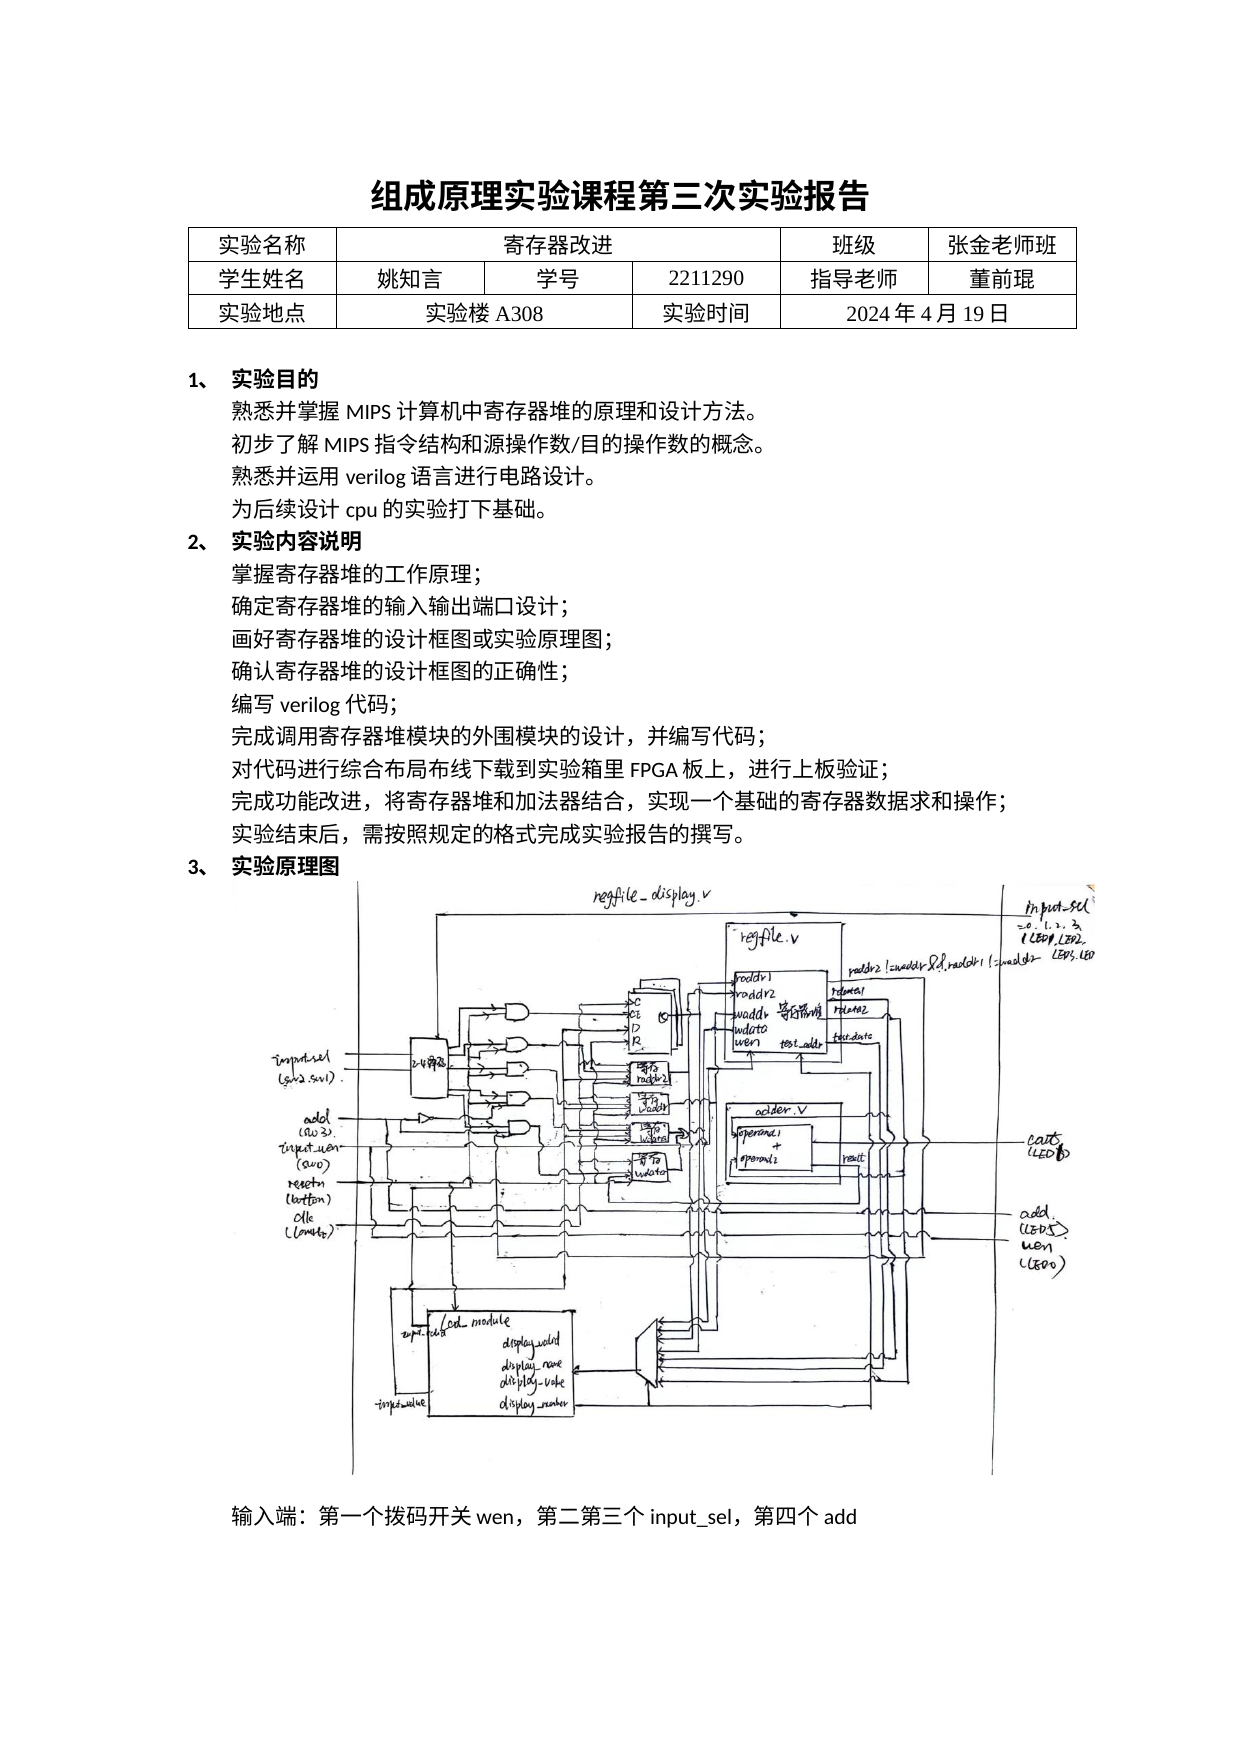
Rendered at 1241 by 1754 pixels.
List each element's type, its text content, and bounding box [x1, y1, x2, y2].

list 初步了解 MIPS 指令结构和源操作数/目的操作数的概念。 [187, 426, 1053, 459]
table_header 实验名称 [189, 228, 336, 261]
list 对代码进行综合布局布线下载到实验箱里 FPGA 板上，进行上板验证； [187, 751, 1053, 784]
table_cell 实验时间 [633, 295, 780, 328]
table_header 寄存器改进 [337, 228, 780, 261]
list 画好寄存器堆的设计框图或实验原理图； [187, 621, 1053, 654]
table_cell 指导老师 [781, 262, 928, 294]
list 完成调用寄存器堆模块的外围模块的设计，并编写代码； [187, 719, 1053, 751]
table_cell 学生姓名 [189, 262, 336, 294]
list 编写 verilog 代码； [187, 686, 1053, 719]
list 确定寄存器堆的输入输出端口设计； [187, 589, 1053, 621]
table_cell 董前琨 [929, 262, 1076, 294]
table_cell 姚知言 [337, 262, 484, 294]
list 实验结束后，需按照规定的格式完成实验报告的撰写。 [187, 816, 1053, 849]
table_header 班级 [781, 228, 928, 261]
list 输入端：第一个拨码开关wen，第二第三个input_sel，第四个add [231, 1499, 1053, 1531]
picture [231, 881, 1095, 1475]
list 确认寄存器堆的设计框图的正确性； [187, 654, 1053, 686]
table_cell 实验楼A308 [337, 295, 632, 328]
text 组成原理实验课程第三次实验报告 [187, 162, 1053, 227]
table_header 张金老师班 [929, 228, 1076, 261]
list 为后续设计 cpu 的实验打下基础。 [187, 491, 1053, 524]
table_cell 实验地点 [189, 295, 336, 328]
table_cell 2211290 [633, 262, 780, 294]
list 实验目的 [187, 361, 1053, 394]
list 实验内容说明 [187, 524, 1053, 556]
list 实验原理图 [187, 849, 1053, 881]
table_cell 学号 [485, 262, 632, 294]
list 熟悉并运用 verilog 语言进行电路设计。 [187, 459, 1053, 491]
list 完成功能改进，将寄存器堆和加法器结合，实现一个基础的寄存器数据求和操作； [187, 784, 1053, 816]
table_cell 2024年4月19日 [781, 295, 1076, 328]
list 掌握寄存器堆的工作原理； [187, 556, 1053, 589]
list 熟悉并掌握 MIPS 计算机中寄存器堆的原理和设计方法。 [187, 394, 1053, 426]
